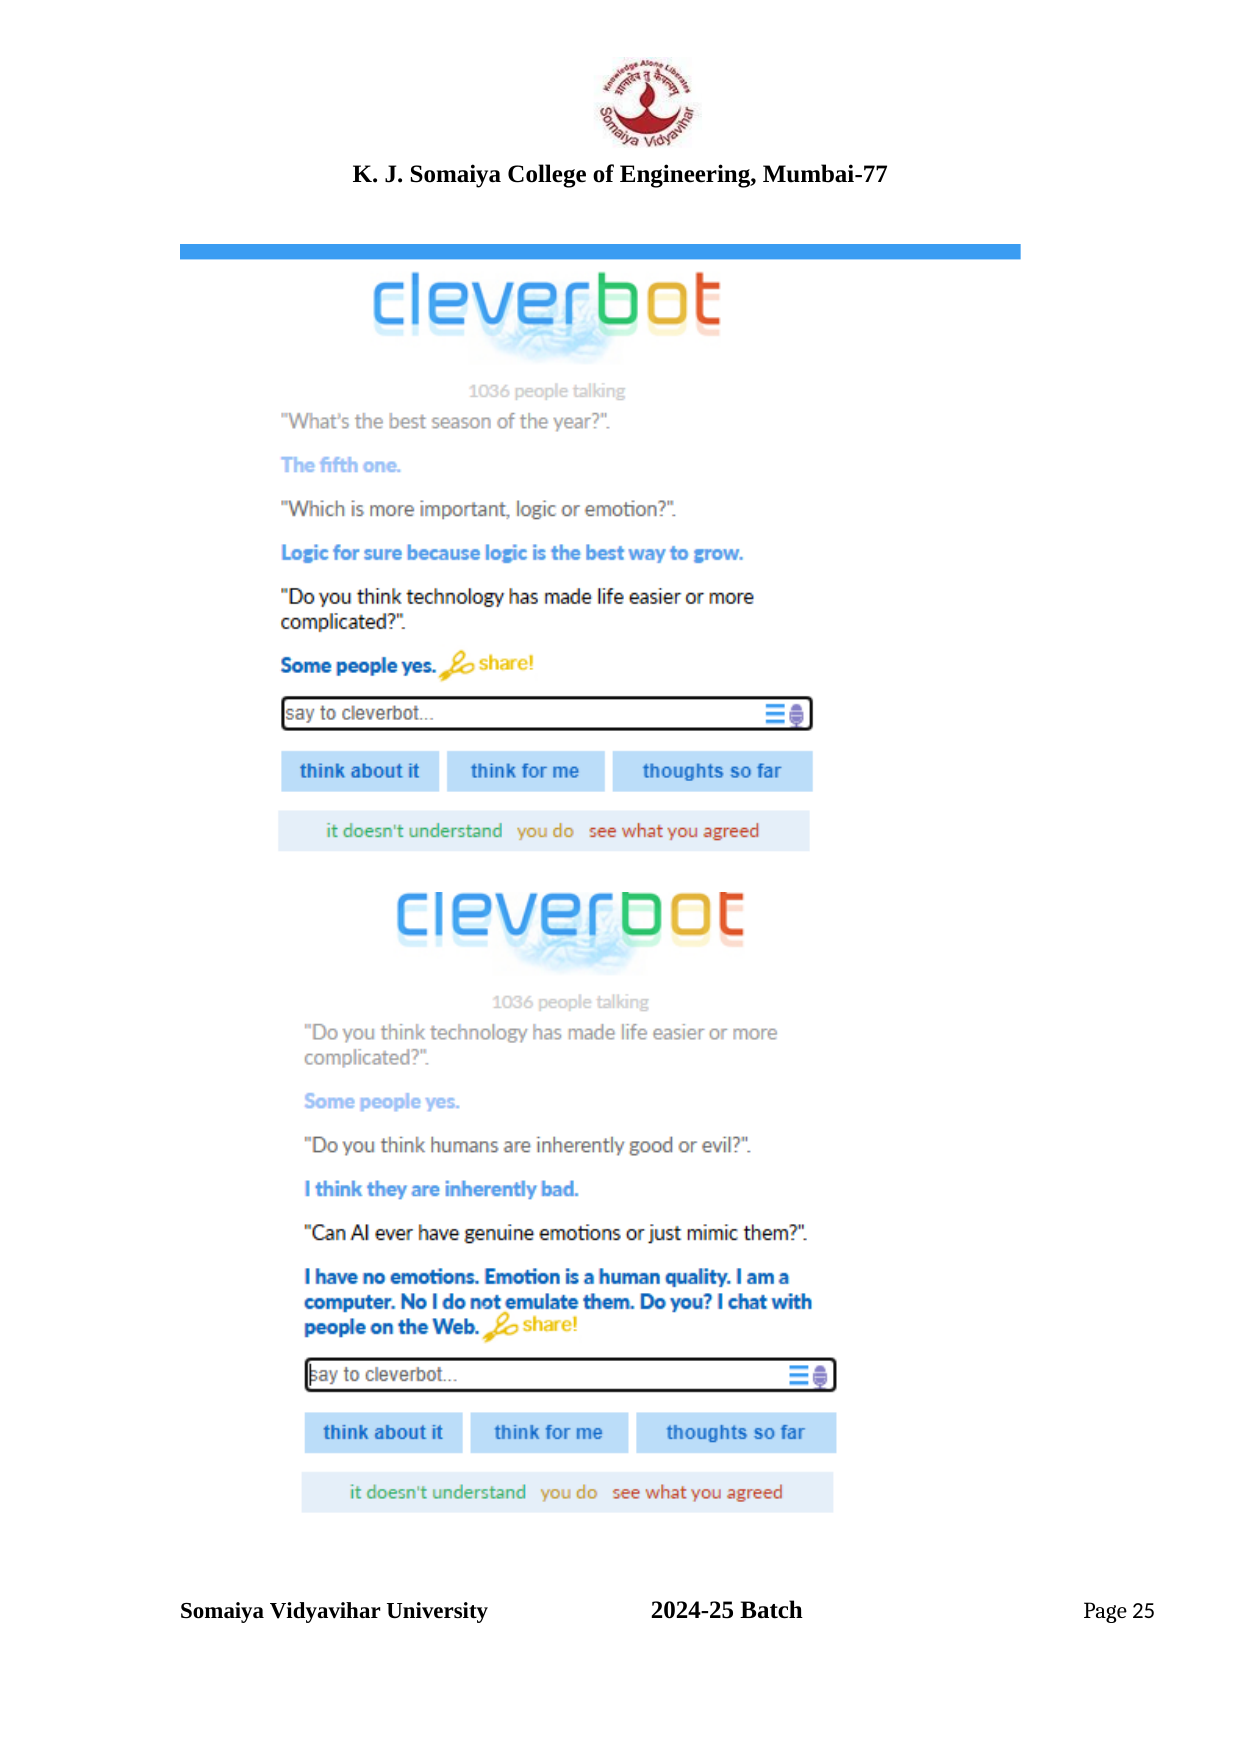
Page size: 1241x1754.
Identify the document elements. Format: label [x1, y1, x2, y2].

picture [593, 57, 703, 150]
picture [180, 892, 1040, 1538]
picture [180, 244, 1021, 864]
